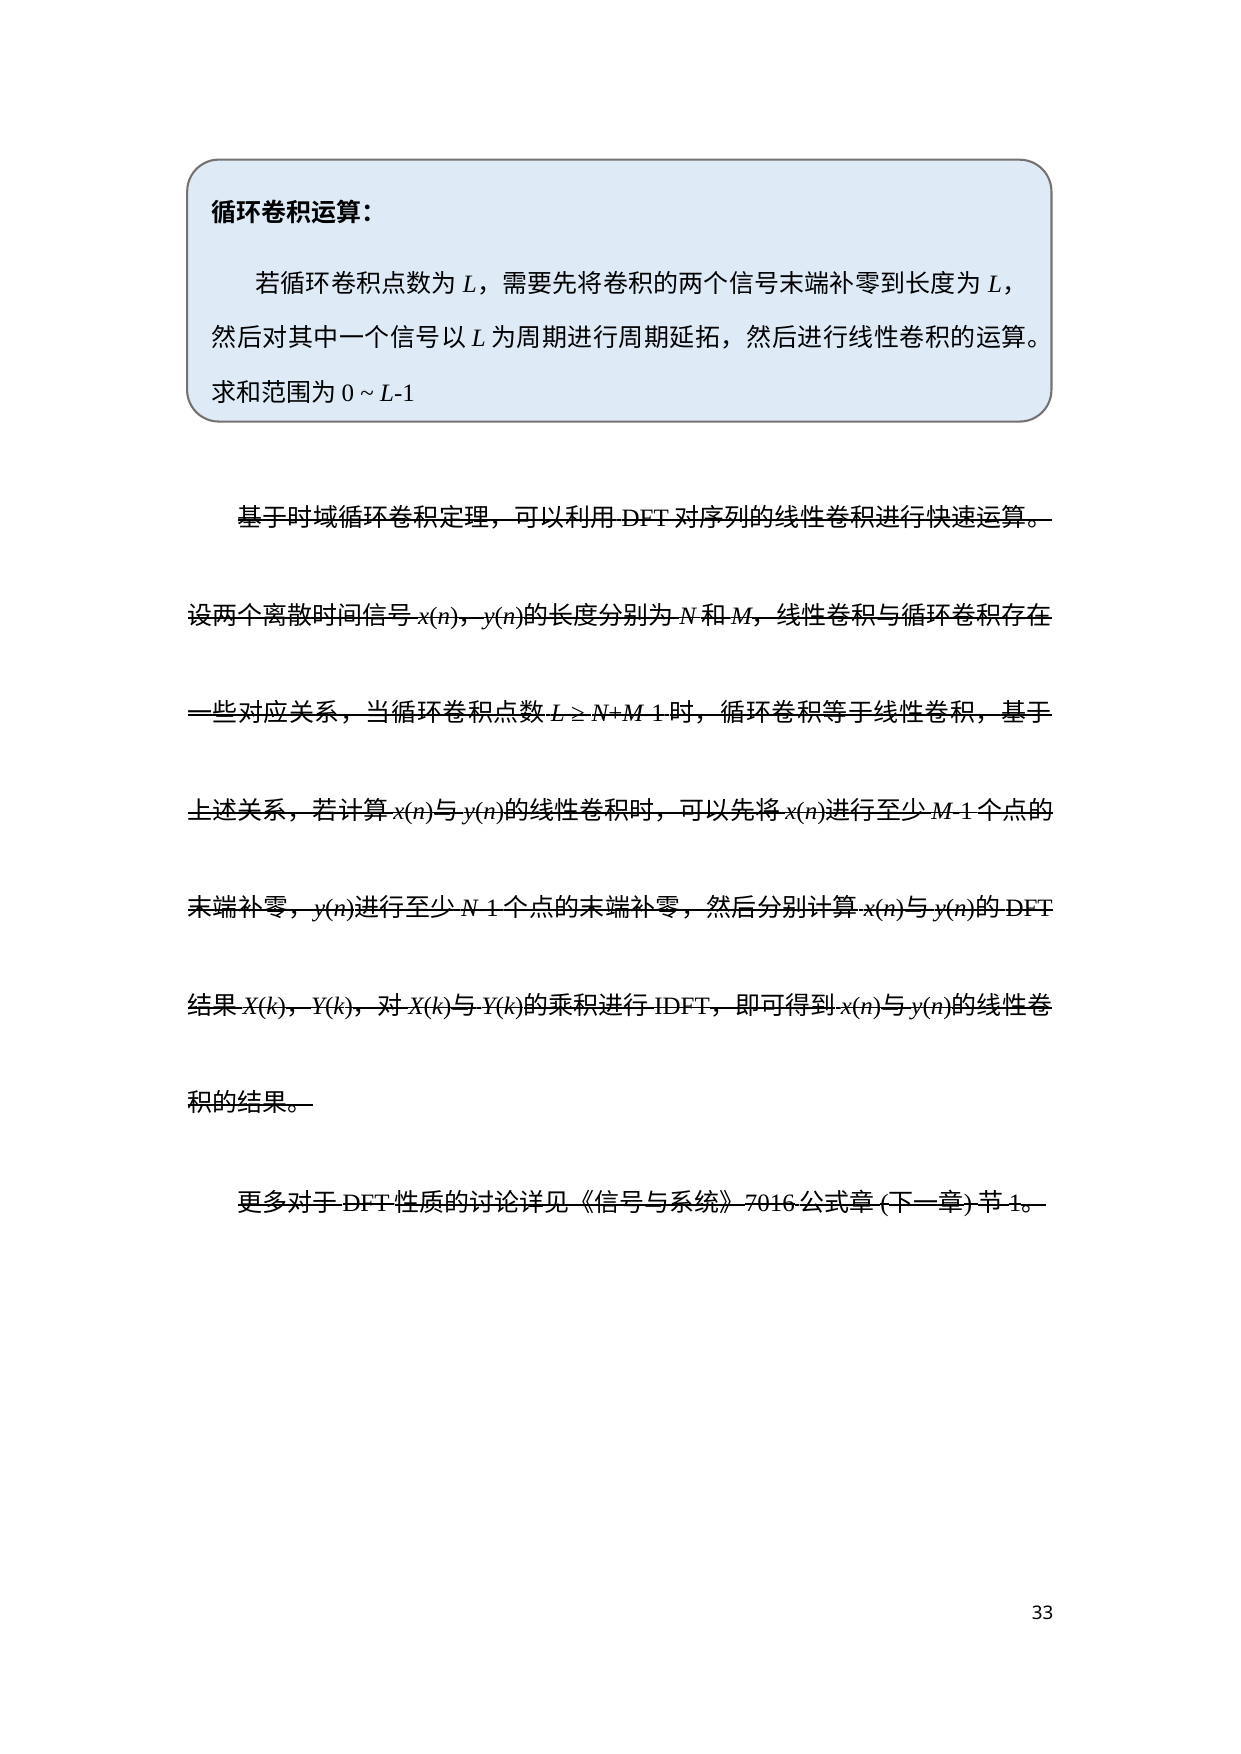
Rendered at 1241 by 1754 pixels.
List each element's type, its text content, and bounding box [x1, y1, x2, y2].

text 更多对于DFT性质的讨论详见《信号与系统》。 [187, 1168, 1053, 1233]
text 基于时域循环卷积定理，可以利用DFT对序列的线性卷积进行快速运算。设两个离散时间信号x(n)，y(n)的长度分别为N和M，线性卷积与循环卷积存在一些对应关系，当循环卷积点数L ≥ N+M-1时，循环卷积等于线性卷积，基于上述关系，若计算x(n)与y(n)的线性卷积时，可以先将x(n)进行至少M-1个点的末端补零，y(n)进行至少N-1个点的末端补零，然后分别计算x(n)与y(n)的DFT结果X(k)，Y(k)，对X(k)与Y(k)的乘积进行IDFT，即可得到x(n)与y(n)的线性卷积的结果。 [187, 483, 1053, 812]
text 基于时域循环卷积定理，可以利用DFT对序列的线性卷积进行快速运算。设两个离散时间信号x(n)，y(n)的长度分别为N和M，线性卷积与循环卷积存在一些对应关系，当循环卷积点数L ≥ N+M-1时，循环卷积等于线性卷积，基于上述关系，若计算x(n)与y(n)的线性卷积时，可以先将x(n)进行至少M-1个点的末端补零，y(n)进行至少N-1个点的末端补零，然后分别计算x(n)与y(n)的DFT结果X(k)，Y(k)，对X(k)与Y(k)的乘积进行IDFT，即可得到x(n)与y(n)的线性卷积的结果。 [187, 910, 1053, 1133]
text 基于时域循环卷积定理，可以利用DFT对序列的线性卷积进行快速运算。设两个离散时间信号x(n)，y(n)的长度分别为N和M，线性卷积与循环卷积存在一些对应关系，当循环卷积点数L ≥ N+M-1时，循环卷积等于线性卷积，基于上述关系，若计算x(n)与y(n)的线性卷积时，可以先将x(n)进行至少M-1个点的末端补零，y(n)进行至少N-1个点的末端补零，然后分别计算x(n)与y(n)的DFT结果X(k)，Y(k)，对X(k)与Y(k)的乘积进行IDFT，即可得到x(n)与y(n)的线性卷积的结果。 [187, 813, 1053, 909]
